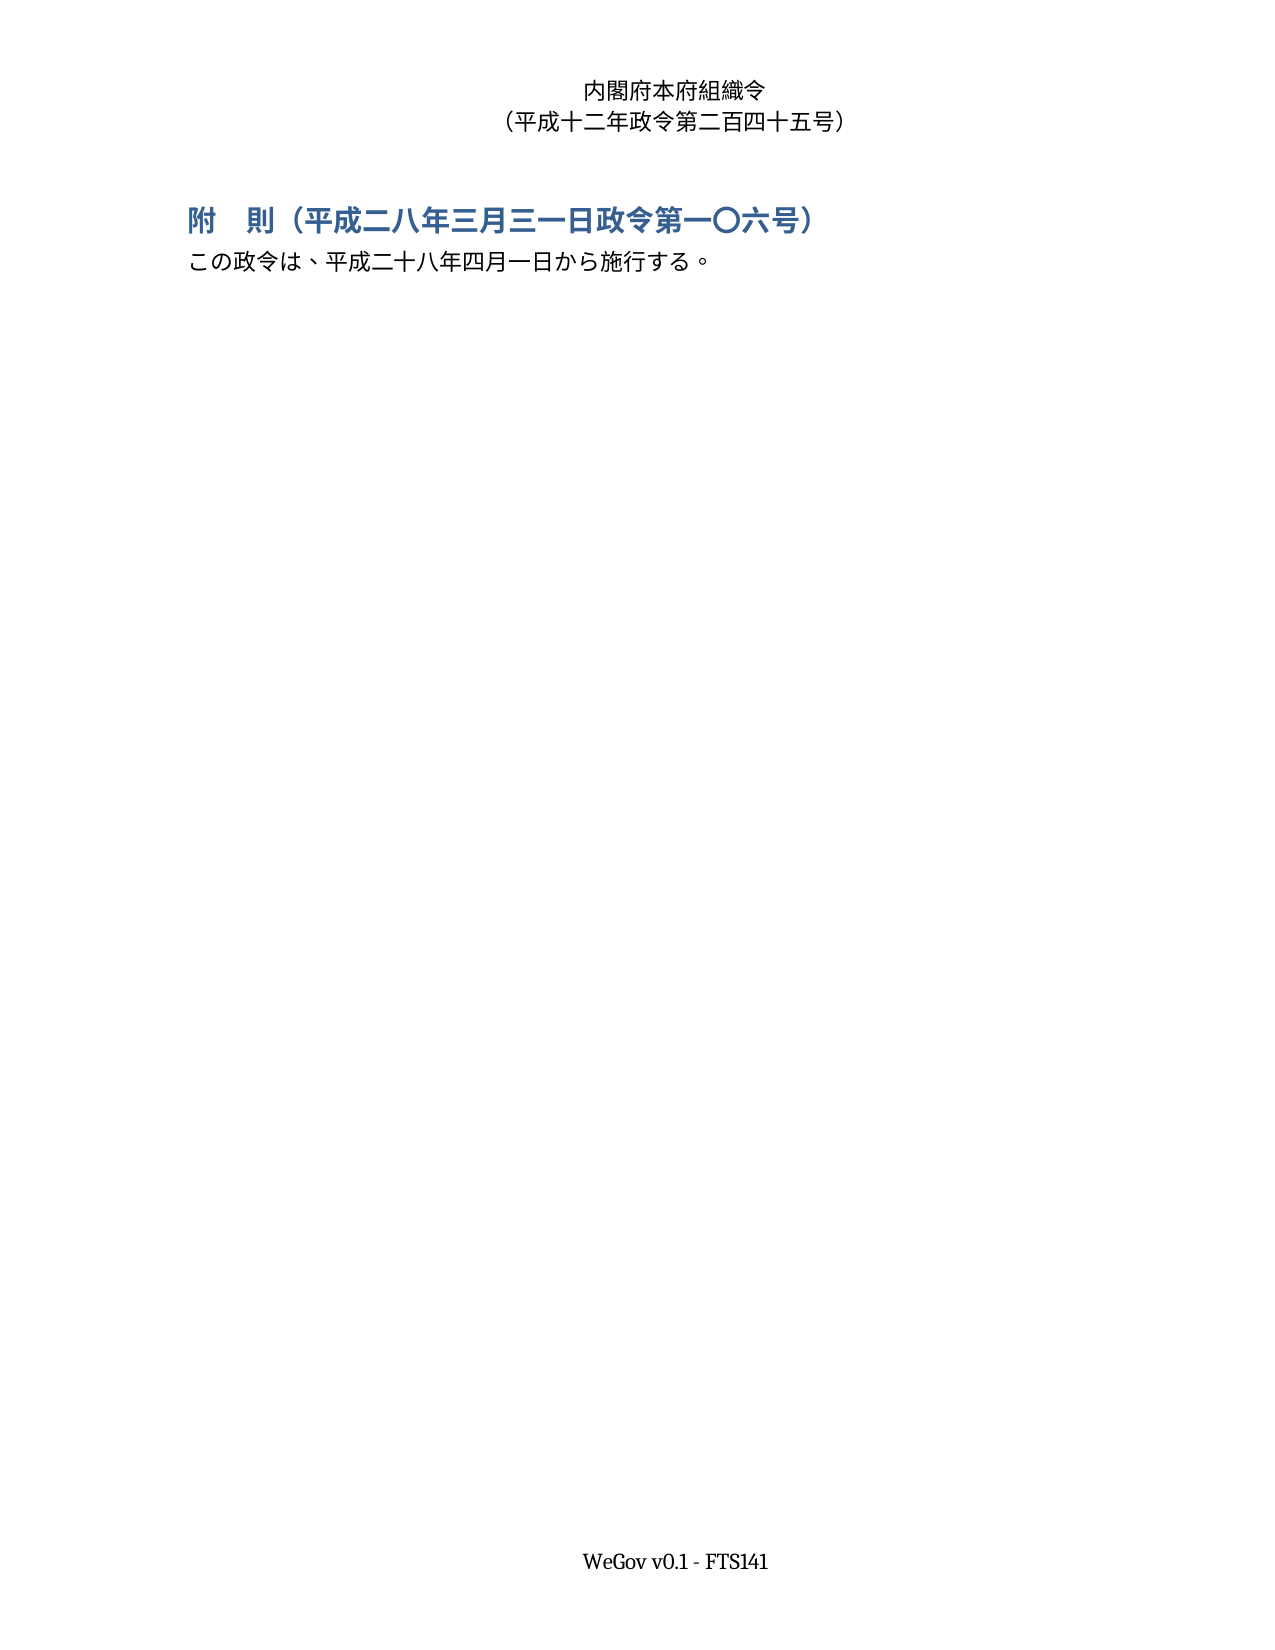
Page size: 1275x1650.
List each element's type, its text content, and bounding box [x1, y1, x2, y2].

text この政令は、平成二十八年四月一日から施行する。 [187, 246, 1087, 277]
subtitle 附 則（平成二八年三月三一日政令第一〇六号） [187, 200, 1087, 240]
